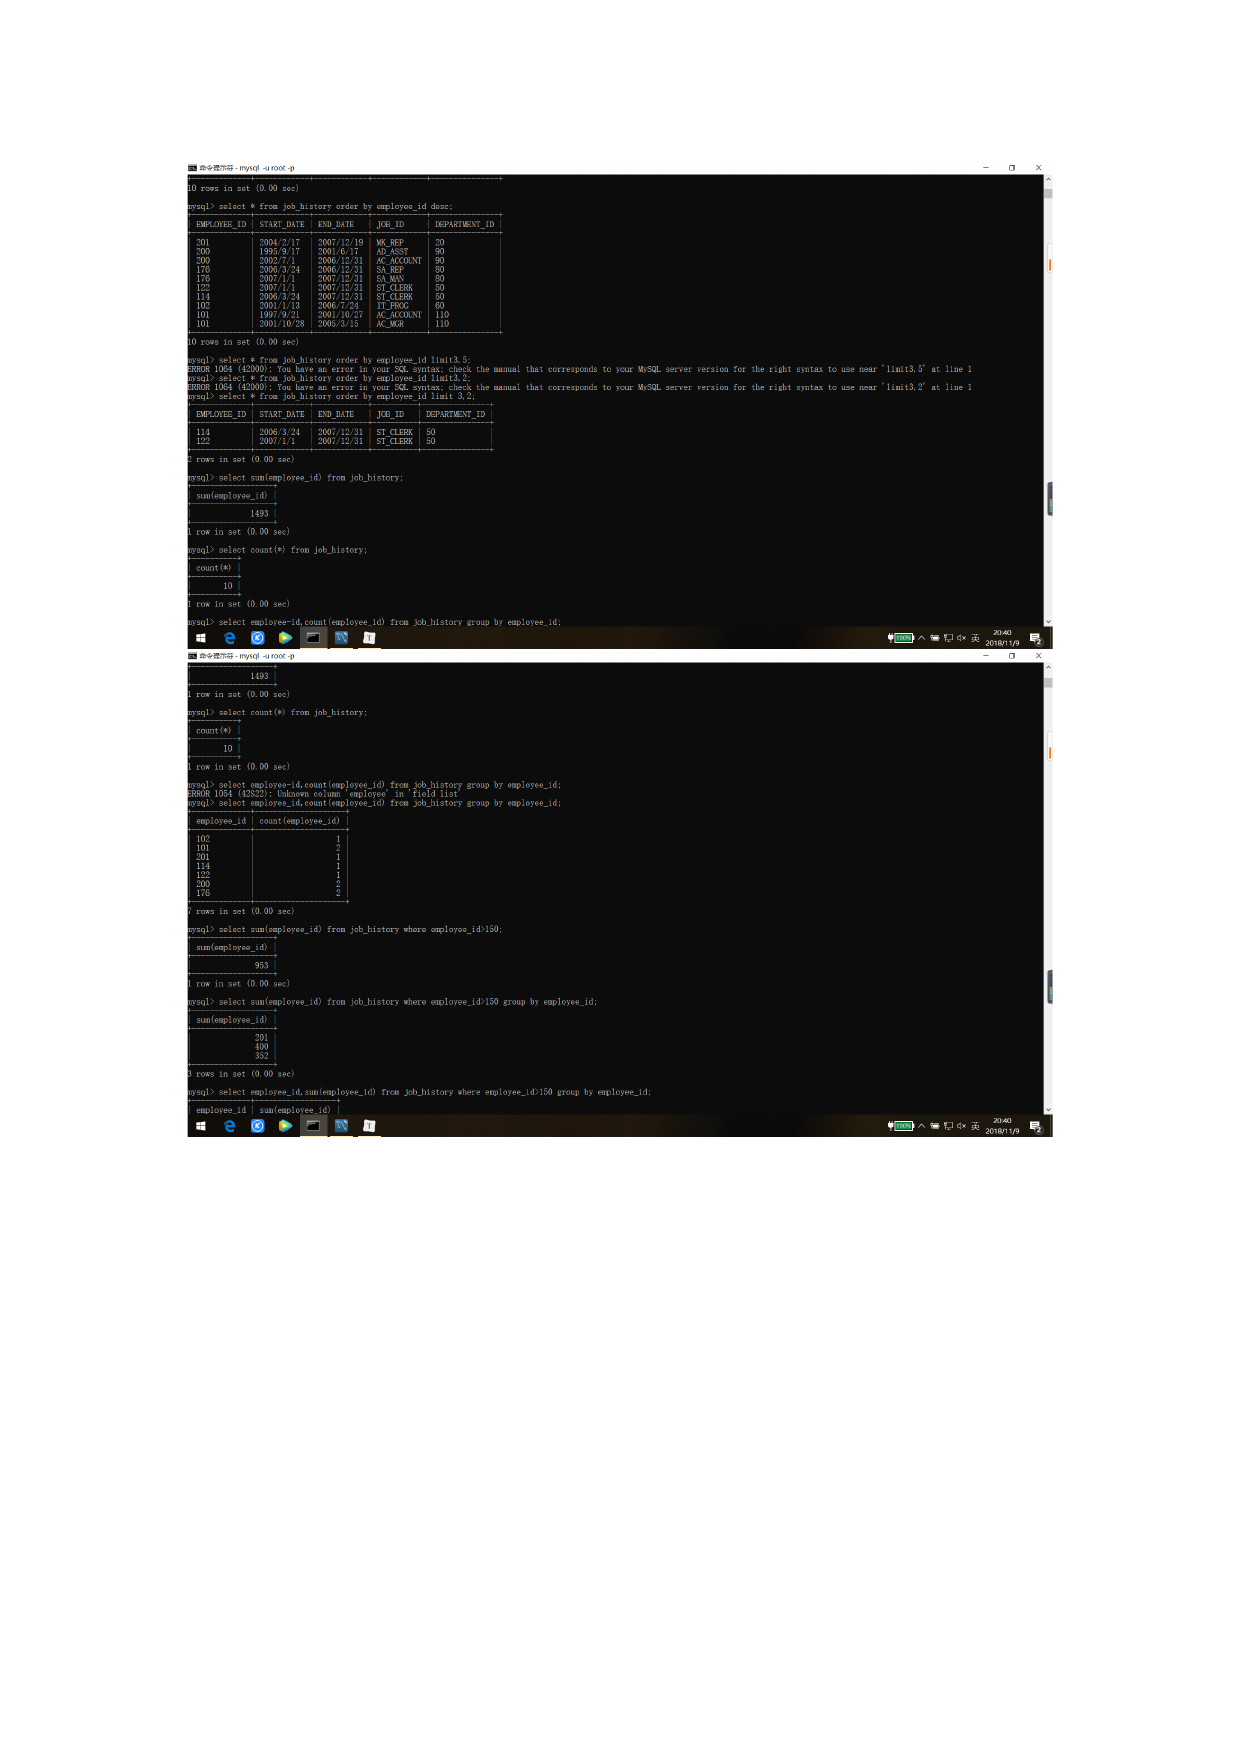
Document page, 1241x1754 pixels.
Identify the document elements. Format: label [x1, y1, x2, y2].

picture [187, 162, 1053, 1137]
